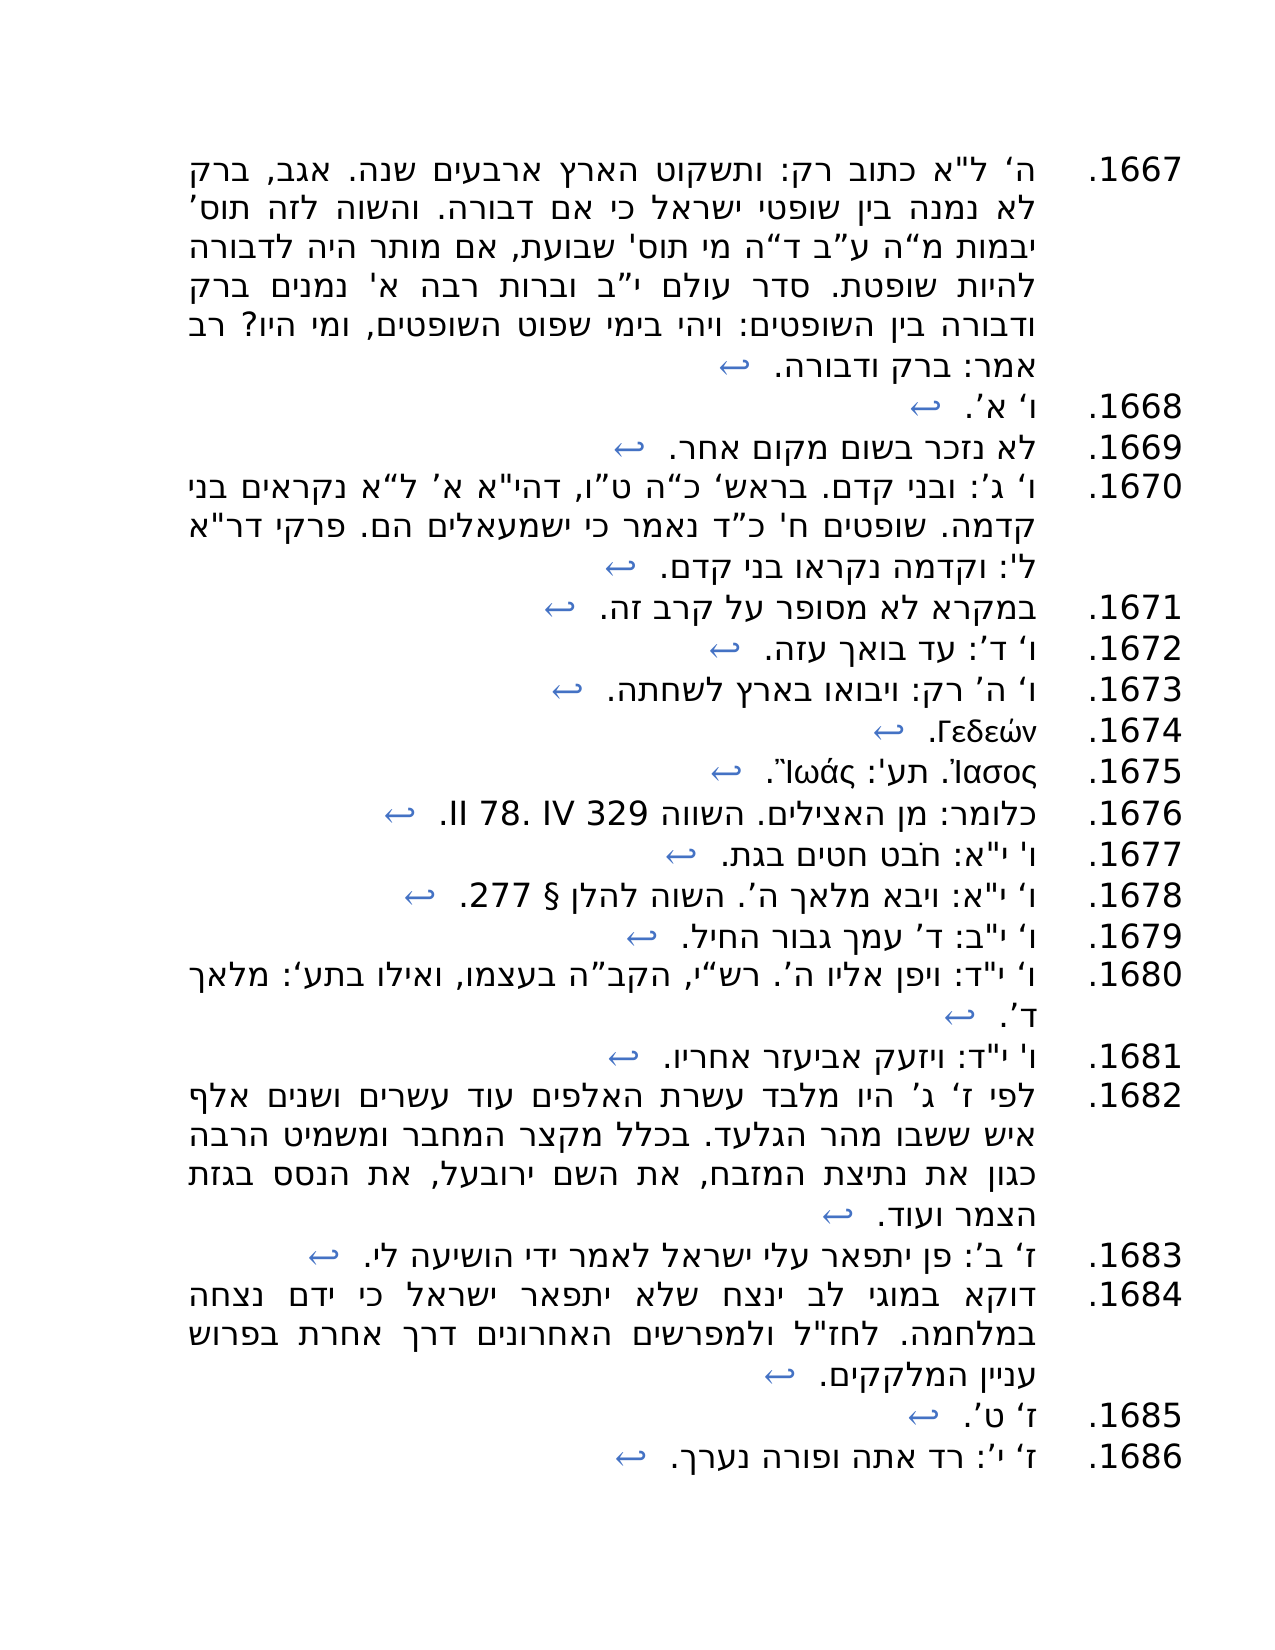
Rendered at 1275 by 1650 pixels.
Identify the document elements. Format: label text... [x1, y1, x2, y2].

list Ἰασος. תע': Ἲωάς. ↩ [187, 751, 1087, 792]
list ו' י"ד: ויזעק אביעזר אחריו. ↩ [187, 1036, 1087, 1077]
list ה‘ ל"א כתוב רק: ותשקוט הארץ ארבעים שנה. אגב, ברק לא נמנה בין שופטי ישראל כי אם דבורה. והשוה לזה תוס’ יבמות מ“ה ע”ב ד“ה מי תוס' שבועת, אם מותר היה לדבורה להיות שופטת. סדר עולם י”ב וברות רבה א' נמנים ברק ודבורה בין השופטים: ויהי בימי שפוט השופטים, ומי היו? רב אמר: ברק ודבורה. ↩ [187, 150, 1087, 385]
list ו‘ ד’: עד בואך עזה. ↩ [187, 627, 1087, 668]
list ו‘ י"ב: ד’ עמך גבור החיל. ↩ [187, 915, 1087, 956]
list ז‘ ב’: פן יתפאר עלי ישראל לאמר ידי הושיעה לי. ↩ [187, 1234, 1087, 1276]
list ו' י"א: חֹבט חטים בגת. ↩ [187, 833, 1087, 874]
list ו‘ א’. ↩ [187, 385, 1087, 426]
list ז‘ י’: רד אתה ופורה נערך. ↩ [187, 1435, 1087, 1476]
list Γεδεών. ↩ [187, 709, 1087, 751]
list לפי ז‘ ג’ היו מלבד עשרת האלפים עוד עשרים ושנים אלף איש ששבו מהר הגלעד. בכלל מקצר המחבר ומשמיט הרבה כגון את נתיצת המזבח, את השם ירובעל, את הנסס בגזת הצמר ועוד. ↩ [187, 1077, 1087, 1234]
list במקרא לא מסופר על קרב זה. ↩ [187, 586, 1087, 627]
list ו‘ ה’ רק: ויבואו בארץ לשחתה. ↩ [187, 668, 1087, 709]
list לא נזכר בשום מקום אחר. ↩ [187, 426, 1087, 467]
list דוקא במוגי לב ינצח שלא יתפאר ישראל כי ידם נצחה במלחמה. לחז"ל ולמפרשים האחרונים דרך אחרת בפרוש עניין המלקקים. ↩ [187, 1276, 1087, 1394]
list ו‘ י"א: ויבא מלאך ה’. השוה להלן § 277. ↩ [187, 874, 1087, 915]
list כלומר: מן האצילים. השווה II 78. IV 329. ↩ [187, 792, 1087, 833]
list ו‘ ג’: ובני קדם. בראש‘ כ“ה ט”ו, דהי"א א’ ל“א נקראים בני קדמה. שופטים ח' כ”ד נאמר כי ישמעאלים הם. פרקי דר"א ל': וקדמה נקראו בני קדם. ↩ [187, 467, 1087, 586]
list ו‘ י"ד: ויפן אליו ה’. רש“י, הקב”ה בעצמו, ואילו בתע‘: מלאך ד’. ↩ [187, 956, 1087, 1036]
list ז‘ ט’. ↩ [187, 1394, 1087, 1435]
